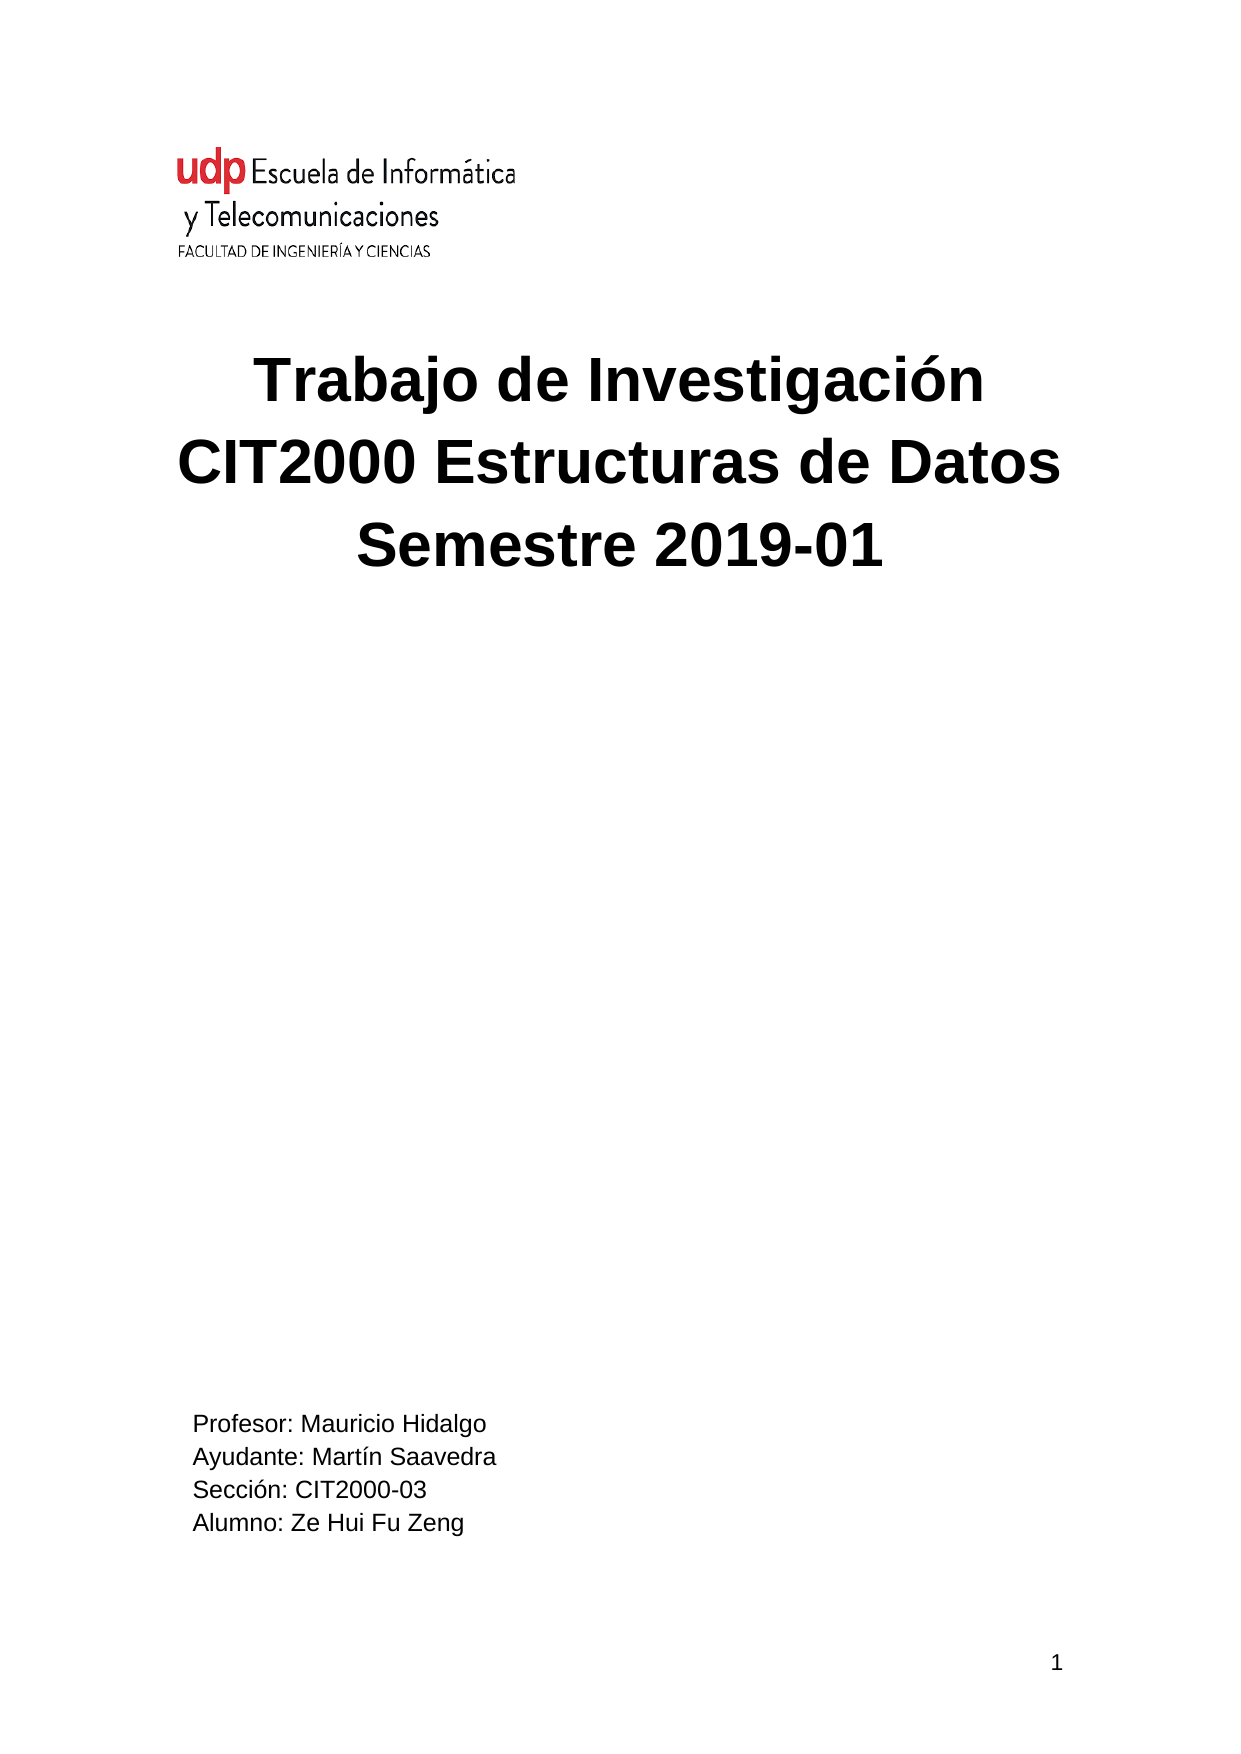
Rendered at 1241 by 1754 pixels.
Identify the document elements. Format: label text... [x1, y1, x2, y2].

text CIT2000 Estructuras de Datos [177, 425, 1063, 497]
text Trabajo de Investigación [177, 343, 1063, 414]
picture [177, 147, 515, 257]
text Semestre 2019-01 [177, 508, 1063, 580]
